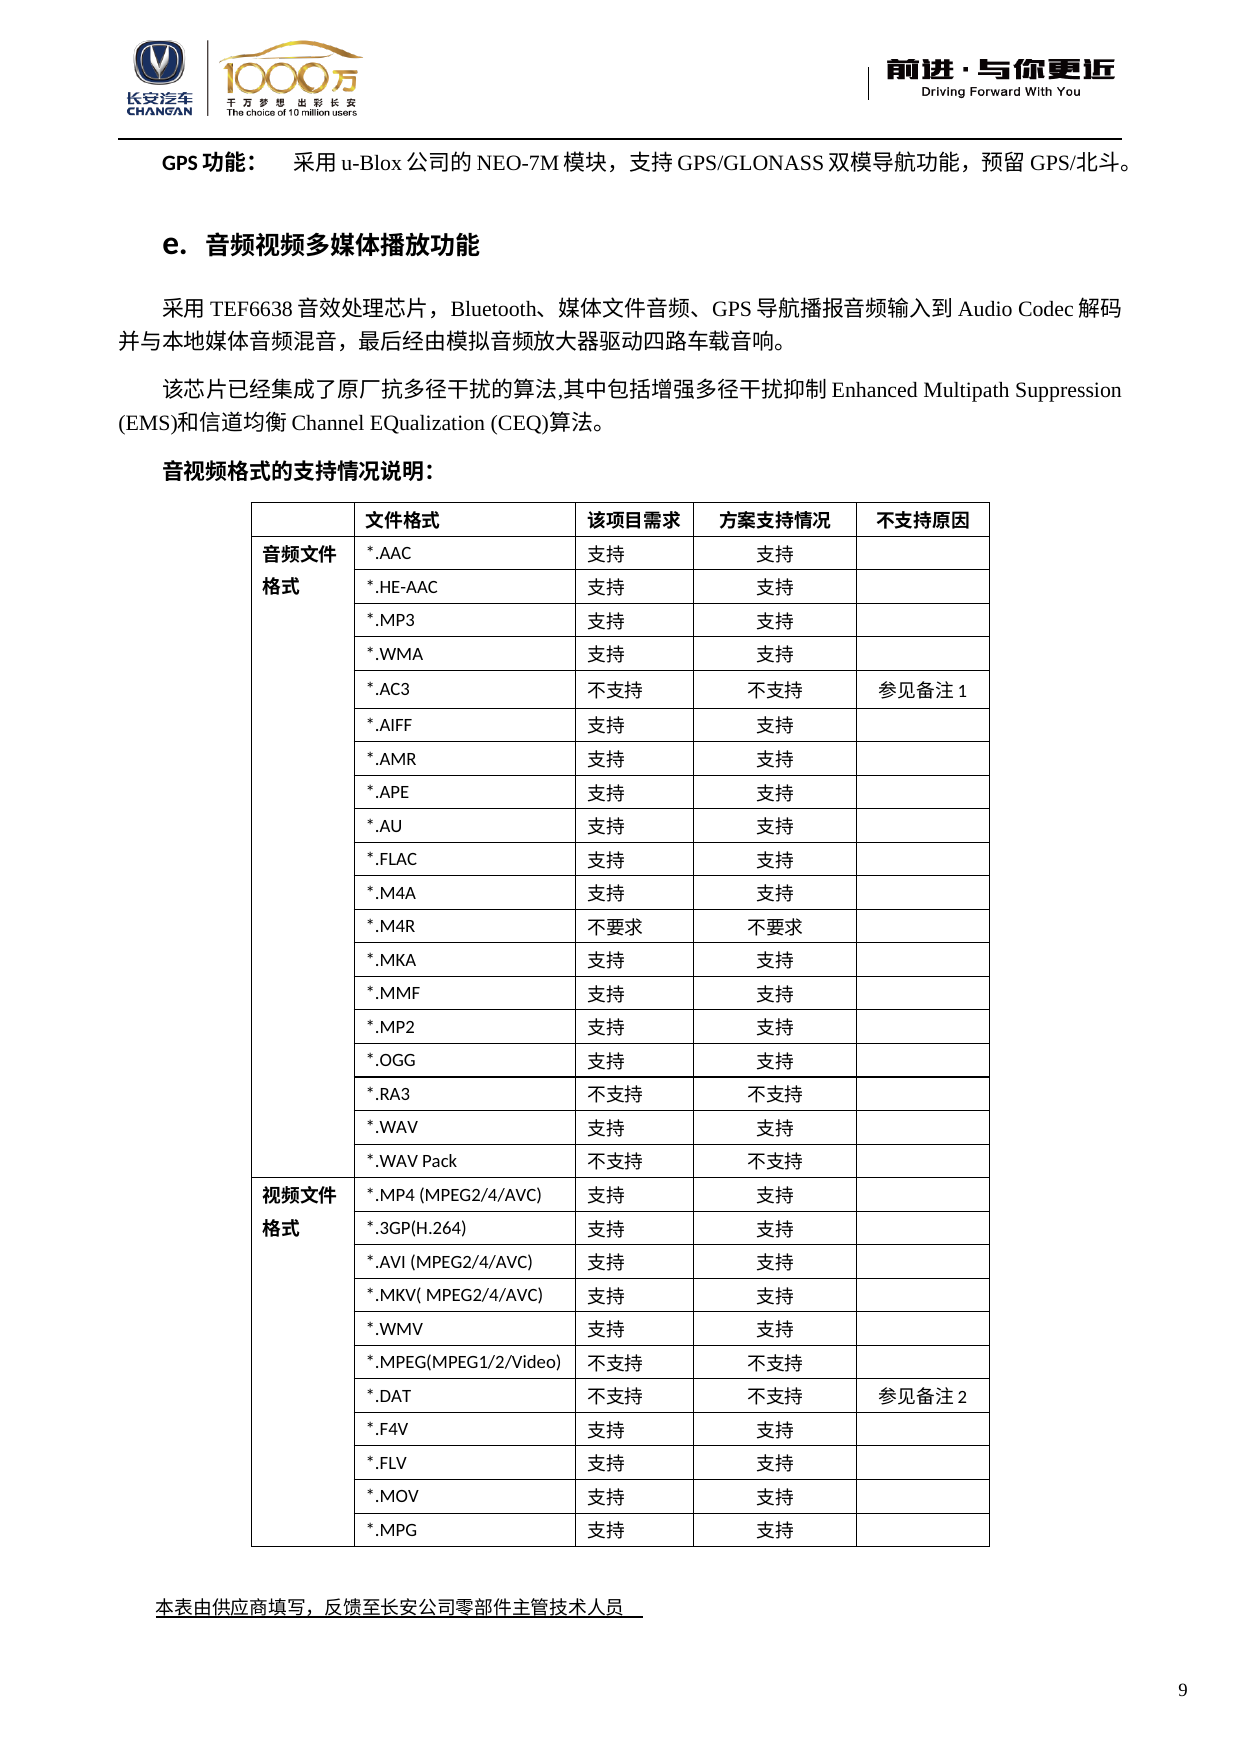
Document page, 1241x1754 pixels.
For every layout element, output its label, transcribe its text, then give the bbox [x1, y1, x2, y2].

table_cell 支持 [576, 1312, 693, 1345]
table_cell [857, 1111, 989, 1143]
table_cell *.MKA [355, 943, 575, 976]
table_cell 支持 [576, 1178, 693, 1211]
table_cell *.AMR [355, 742, 575, 774]
table_cell *.MP3 [355, 604, 575, 636]
table_cell *.AIFF [355, 709, 575, 741]
table_cell 支持 [576, 637, 693, 670]
table_cell 支持 [694, 1178, 856, 1211]
table_cell *.DAT [355, 1379, 575, 1412]
table_cell 支持 [694, 1279, 856, 1311]
table_cell 不支持 [576, 1379, 693, 1412]
list 该芯片已经集成了原厂抗多径干扰的算法,其中包括增强多径干扰抑制Enhanced Multipath Suppression (EMS)和信道均衡Channel EQualization (CEQ)算法。 [118, 372, 1122, 437]
table_cell 支持 [576, 943, 693, 976]
table_cell 支持 [576, 1413, 693, 1445]
table_cell 支持 [694, 537, 856, 569]
table_cell 不支持 [694, 671, 856, 707]
table_cell 支持 [694, 809, 856, 842]
table_cell 支持 [694, 1111, 856, 1143]
table_cell 支持 [576, 742, 693, 774]
table_cell [857, 843, 989, 875]
table_cell [857, 1514, 989, 1546]
table_cell [857, 1145, 989, 1177]
table_cell 支持 [694, 776, 856, 808]
table_cell 支持 [576, 1245, 693, 1278]
table_cell 不支持 [694, 1078, 856, 1110]
table_cell *.HE-AAC [355, 570, 575, 603]
table_cell [857, 537, 989, 569]
table_cell *.MKV( MPEG2/4/AVC) [355, 1279, 575, 1311]
table_cell 支持 [694, 1312, 856, 1345]
table_cell 不支持 [576, 671, 693, 707]
table_cell 支持 [694, 1212, 856, 1244]
table_cell *.WAV Pack [355, 1145, 575, 1177]
table_cell *.FLV [355, 1446, 575, 1479]
table_cell 支持 [576, 1514, 693, 1546]
table_cell 不支持 [694, 1379, 856, 1412]
table_cell 支持 [576, 537, 693, 569]
table_cell 支持 [576, 709, 693, 741]
table_cell 支持 [694, 876, 856, 909]
table_cell [857, 809, 989, 842]
table_header 方案支持情况 [694, 503, 856, 536]
table_cell [857, 1178, 989, 1211]
table_cell [857, 604, 989, 636]
table_cell *.MPG [355, 1514, 575, 1546]
table_cell 不支持 [576, 1145, 693, 1177]
table_header 文件格式 [355, 503, 575, 536]
table_cell 支持 [694, 1245, 856, 1278]
table_header 不支持原因 [857, 503, 989, 536]
picture [126, 40, 364, 116]
table_cell 支持 [694, 1044, 856, 1076]
table_header [252, 503, 354, 536]
table_cell 支持 [576, 809, 693, 842]
table_cell *.MOV [355, 1480, 575, 1512]
table_cell 支持 [694, 1413, 856, 1445]
table_cell 支持 [576, 1010, 693, 1043]
table_cell 不要求 [576, 910, 693, 942]
list 采用TEF6638音效处理芯片，Bluetooth、媒体文件音频、GPS导航播报音频输入到Audio Codec解码并与本地媒体音频混音，最后经由模拟音频放大器驱动四路车载音响。 [118, 291, 1122, 356]
table_cell 支持 [694, 604, 856, 636]
table_cell *.AAC [355, 537, 575, 569]
table_cell *.F4V [355, 1413, 575, 1445]
table_cell [857, 1010, 989, 1043]
table_cell 不要求 [694, 910, 856, 942]
table_cell *.MP2 [355, 1010, 575, 1043]
table_cell [857, 1413, 989, 1445]
table_cell 支持 [576, 1212, 693, 1244]
text GPS功能： 采用u-Blox公司的NEO-7M模块，支持GPS/GLONASS双模导航功能，预留GPS/北斗。 [118, 145, 1122, 177]
table_cell *.WMA [355, 637, 575, 670]
table_cell 支持 [576, 1111, 693, 1143]
picture [882, 52, 1119, 100]
table_cell [857, 1245, 989, 1278]
table_cell *.OGG [355, 1044, 575, 1076]
text 音视频格式的支持情况说明： [118, 453, 1122, 486]
table_cell [857, 709, 989, 741]
table_cell 支持 [576, 843, 693, 875]
table_cell 支持 [576, 570, 693, 603]
table_cell [857, 1346, 989, 1378]
table_cell [857, 776, 989, 808]
table_cell 不支持 [694, 1145, 856, 1177]
table_cell 支持 [576, 1446, 693, 1479]
table_cell *.APE [355, 776, 575, 808]
table_cell 支持 [694, 843, 856, 875]
table_cell *.RA3 [355, 1078, 575, 1110]
table_cell 支持 [694, 637, 856, 670]
table_cell 不支持 [576, 1346, 693, 1378]
table_cell *.WMV [355, 1312, 575, 1345]
table_cell *.AVI (MPEG2/4/AVC) [355, 1245, 575, 1278]
table_cell 支持 [576, 776, 693, 808]
table_cell 支持 [576, 977, 693, 1009]
table_cell 支持 [694, 1514, 856, 1546]
table_cell 支持 [694, 977, 856, 1009]
table_cell 支持 [576, 876, 693, 909]
table_cell [857, 1078, 989, 1110]
table_cell 支持 [694, 570, 856, 603]
table_cell 不支持 [694, 1346, 856, 1378]
table_cell [857, 876, 989, 909]
table_cell *.MPEG(MPEG1/2/Video) [355, 1346, 575, 1378]
table_cell [857, 1480, 989, 1512]
table_cell 参见备注1 [857, 671, 989, 707]
table_cell 支持 [576, 604, 693, 636]
table_cell [857, 977, 989, 1009]
table_cell 视频文件格式 [252, 1178, 354, 1546]
table_cell 支持 [694, 1446, 856, 1479]
table_cell *.M4A [355, 876, 575, 909]
table_cell *.3GP(H.264) [355, 1212, 575, 1244]
table_cell 支持 [576, 1044, 693, 1076]
table_cell 支持 [694, 742, 856, 774]
table_cell [857, 570, 989, 603]
table_cell [857, 943, 989, 976]
table_cell 支持 [576, 1480, 693, 1512]
table_cell [857, 1044, 989, 1076]
table_cell *.MP4 (MPEG2/4/AVC) [355, 1178, 575, 1211]
table_cell 支持 [694, 709, 856, 741]
table_cell *.WAV [355, 1111, 575, 1143]
table_cell [857, 910, 989, 942]
table_cell [857, 1212, 989, 1244]
table_cell 支持 [694, 1480, 856, 1512]
table_cell [857, 742, 989, 774]
table_cell 支持 [694, 1010, 856, 1043]
table_cell *.MMF [355, 977, 575, 1009]
table_cell 不支持 [576, 1078, 693, 1110]
subtitle 音频视频多媒体播放功能 [118, 209, 1122, 274]
table_cell *.M4R [355, 910, 575, 942]
table_cell *.AU [355, 809, 575, 842]
table_cell 音频文件格式 [252, 537, 354, 1177]
table_cell *.AC3 [355, 671, 575, 707]
table_cell 参见备注2 [857, 1379, 989, 1412]
table_header 该项目需求 [576, 503, 693, 536]
table_cell [857, 1446, 989, 1479]
table_cell 支持 [576, 1279, 693, 1311]
table_cell *.FLAC [355, 843, 575, 875]
table_cell [857, 1312, 989, 1345]
table_cell 支持 [694, 943, 856, 976]
table_cell [857, 1279, 989, 1311]
table_cell [857, 637, 989, 670]
